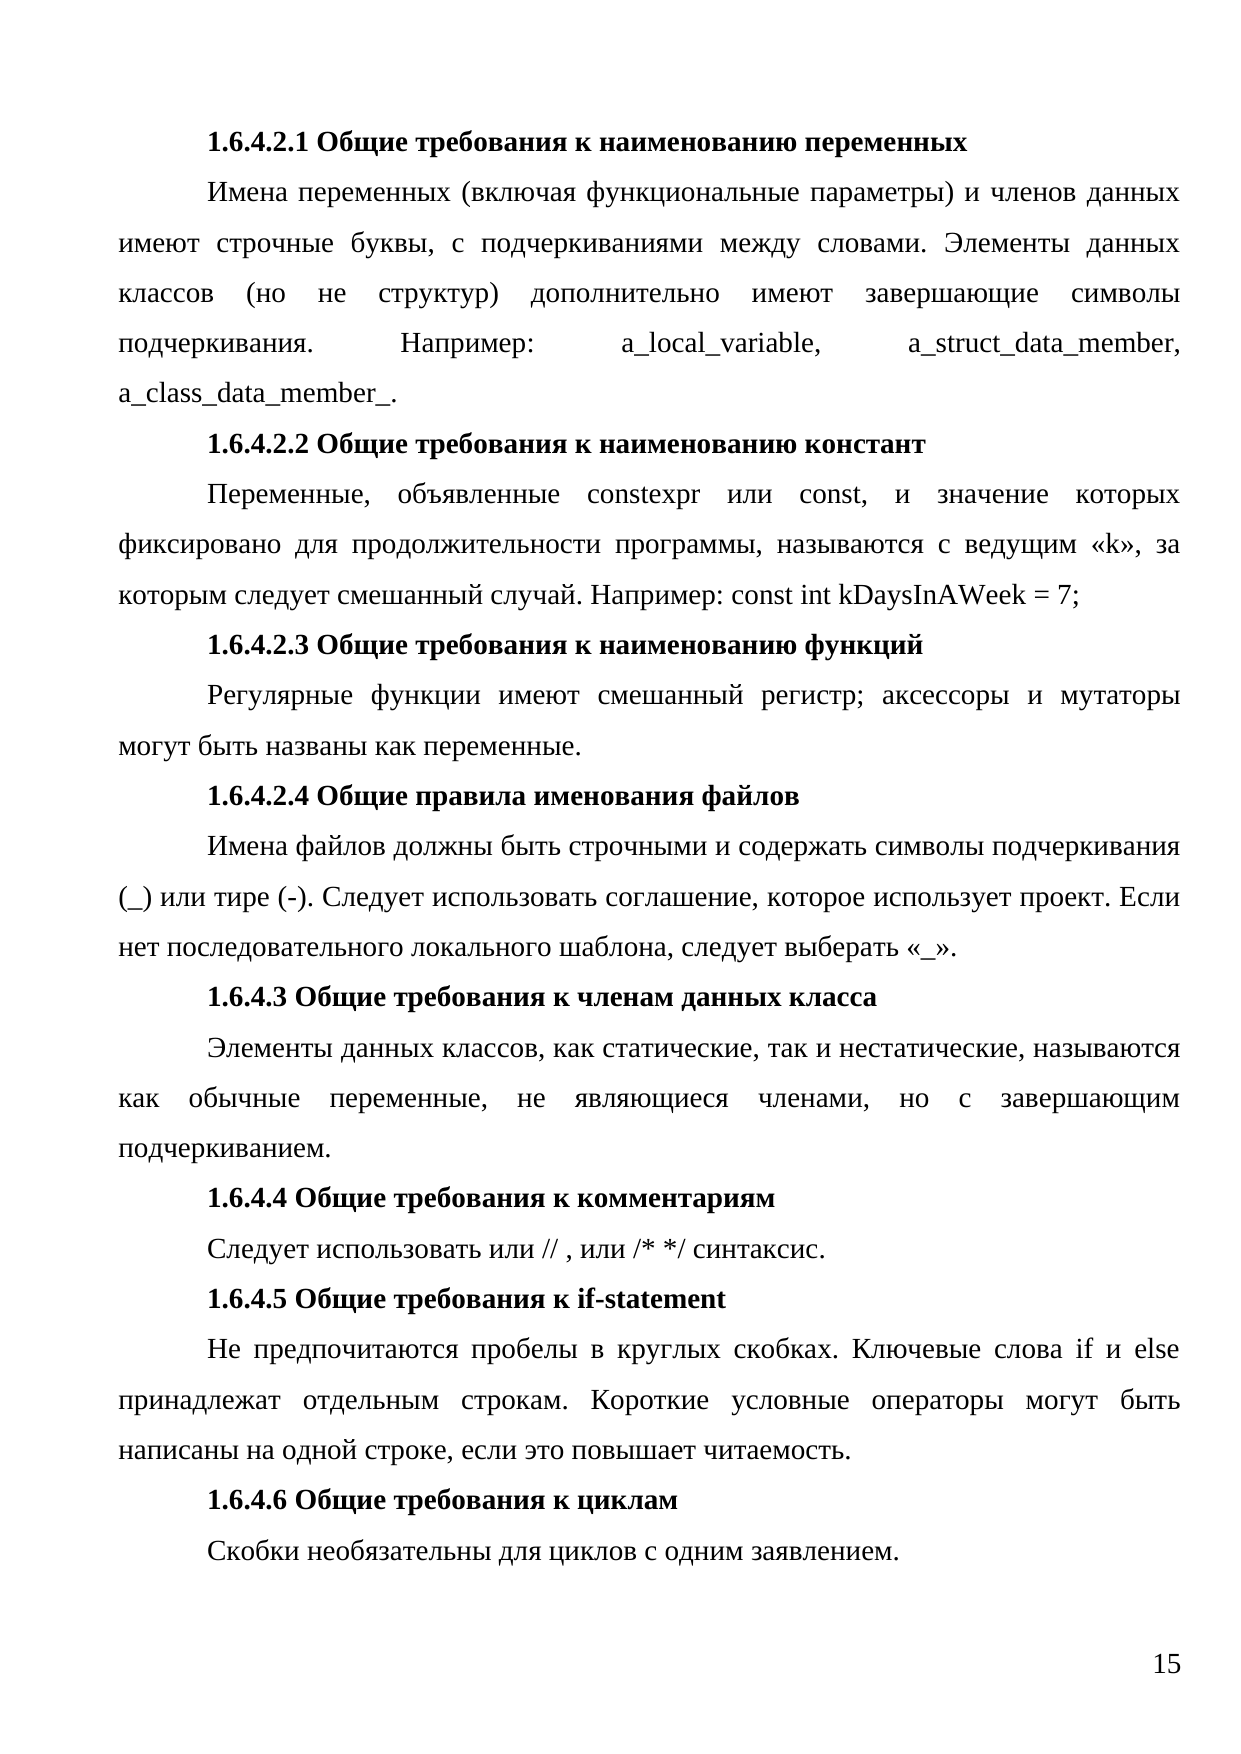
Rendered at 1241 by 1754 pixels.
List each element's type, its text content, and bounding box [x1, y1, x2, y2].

subtitle 1.6.4.2.4 Общие правила именования файлов [207, 778, 1181, 812]
text Следует использовать или // , или /* */ синтаксис. [118, 1231, 1181, 1264]
subtitle 1.6.4.2.3 Общие требования к наименованию функций [207, 627, 1181, 661]
subtitle 1.6.4.4 Общие требования к комментариям [207, 1181, 1181, 1214]
text Переменные, объявленные constexpr или const, и значение которых фиксировано для продолжительности программы, называются с ведущим «k», за которым следует смешанный случай. Например: const int kDaysInAWeek = 7; [118, 476, 1181, 610]
subtitle 1.6.4.5 Общие требования к if-statement [207, 1281, 1181, 1315]
subtitle 1.6.4.2.2 Общие требования к наименованию констант [207, 426, 1181, 459]
text Регулярные функции имеют смешанный регистр; аксессоры и мутаторы могут быть названы как переменные. [118, 677, 1181, 761]
subtitle 1.6.4.3 Общие требования к членам данных класса [207, 979, 1181, 1013]
text Элементы данных классов, как статические, так и нестатические, называются как обычные переменные, не являющиеся членами, но с завершающим подчеркиванием. [118, 1030, 1181, 1164]
subtitle 1.6.4.2.1 Общие требования к наименованию переменных [207, 124, 1181, 158]
subtitle 1.6.4.6 Общие требования к циклам [207, 1482, 1181, 1516]
text Не предпочитаются пробелы в круглых скобках. Ключевые слова if и else принадлежат отдельным строкам. Короткие условные операторы могут быть написаны на одной строке, если это повышает читаемость. [118, 1332, 1181, 1466]
text Имена переменных (включая функциональные параметры) и членов данных имеют строчные буквы, с подчеркиваниями между словами. Элементы данных классов (но не структур) дополнительно имеют завершающие символы подчеркивания. Например: a_local_variable, a_struct_data_member, a_class_data_member_. [118, 174, 1181, 409]
text Имена файлов должны быть строчными и содержать символы подчеркивания (_) или тире (-). Следует использовать соглашение, которое использует проект. Если нет последовательного локального шаблона, следует выберать «_». [118, 828, 1181, 963]
text Скобки необязательны для циклов с одним заявлением. [118, 1533, 1181, 1566]
